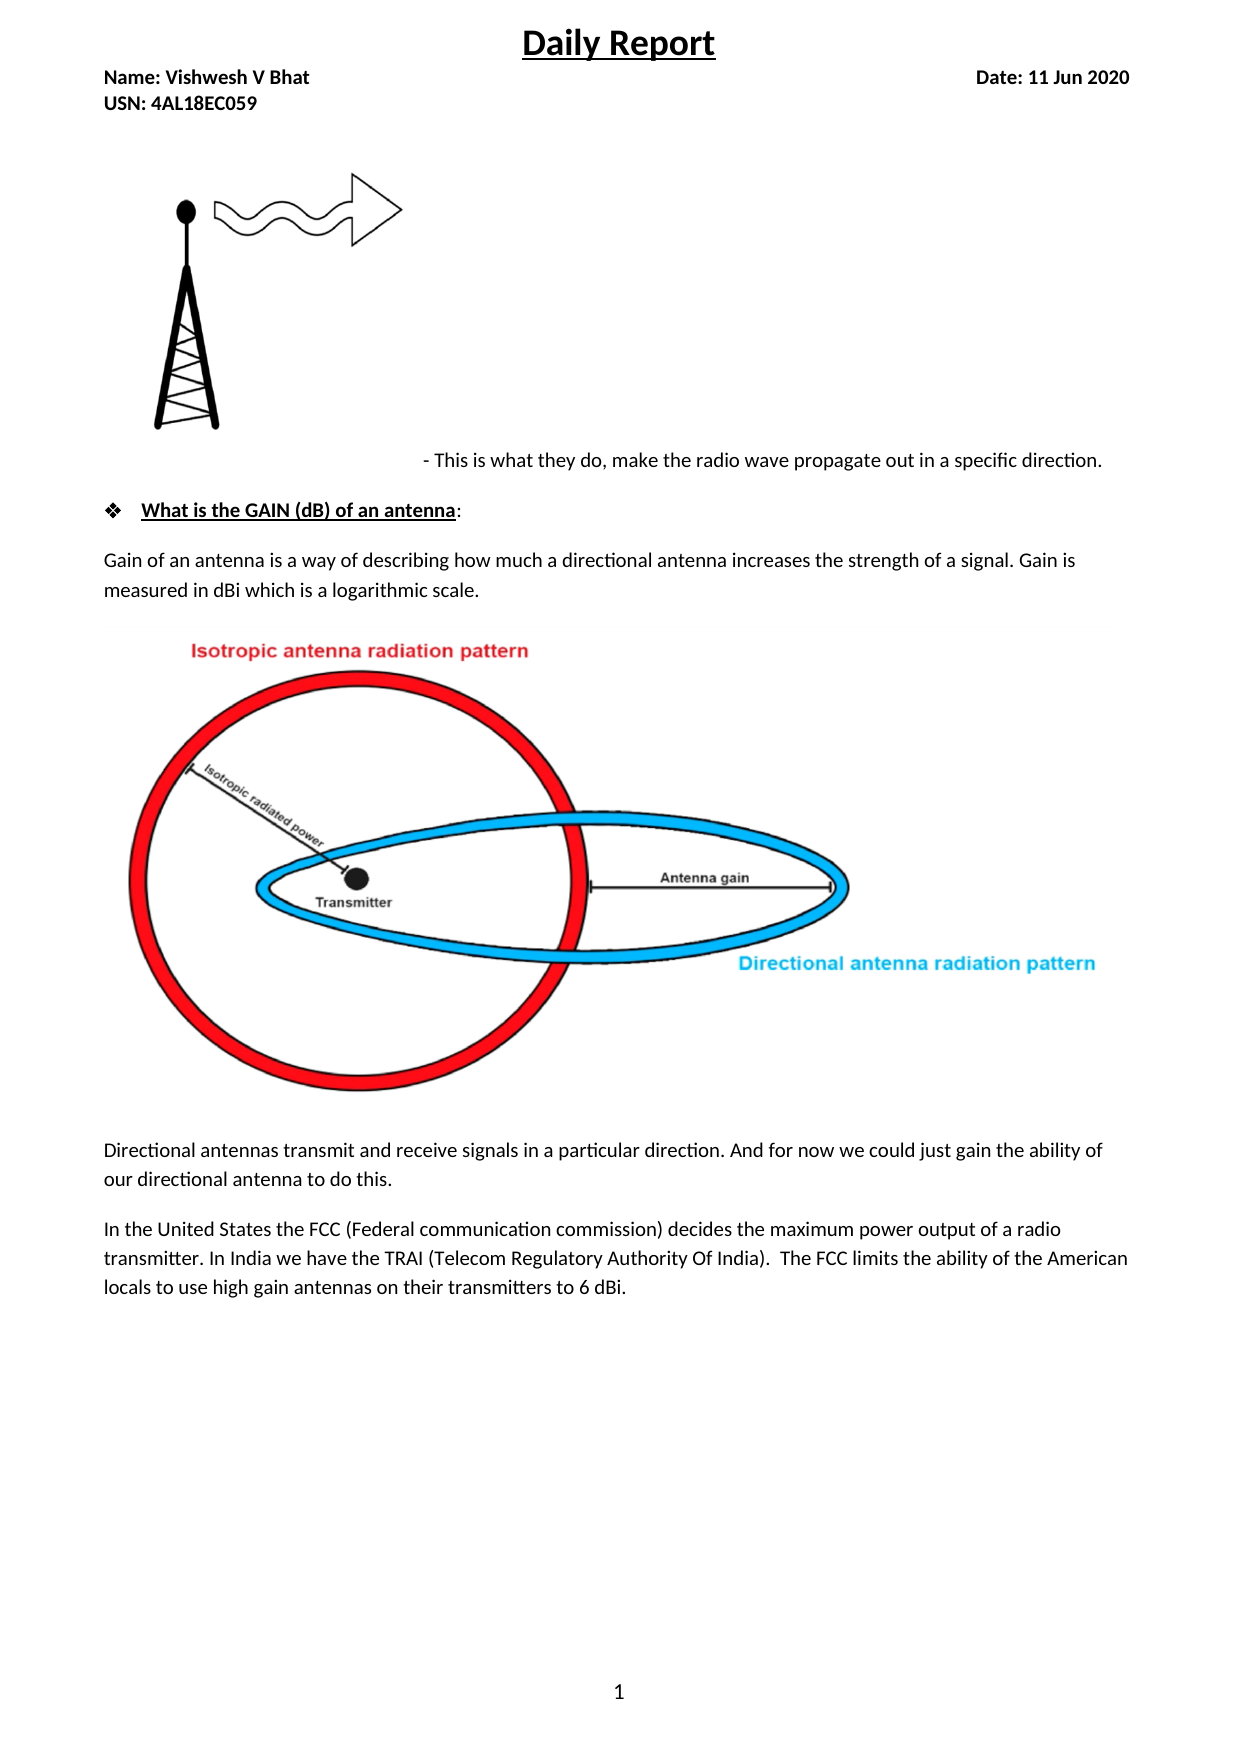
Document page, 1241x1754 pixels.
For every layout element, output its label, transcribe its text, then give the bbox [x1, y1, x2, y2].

picture [103, 158, 419, 468]
list What is the GAIN (dB) of an antenna: [103, 498, 1134, 523]
picture [103, 626, 1114, 1113]
text Directional antennas transmit and receive signals in a particular direction. And for now we could just gain the ability of our directional antenna to do this. [103, 1137, 1134, 1192]
text In the United States the FCC (Federal communication commission) decides the maximum power output of a radio transmitter. In India we have the TRAI (Telecom Regulatory Authority Of India). The FCC limits the ability of the American locals to use high gain antennas on their transmitters to 6 dBi. [103, 1216, 1134, 1300]
text Gain of an antenna is a way of describing how much a directional antenna increases the strength of a signal. Gain is measured in dBi which is a logarithmic scale. [103, 548, 1134, 602]
